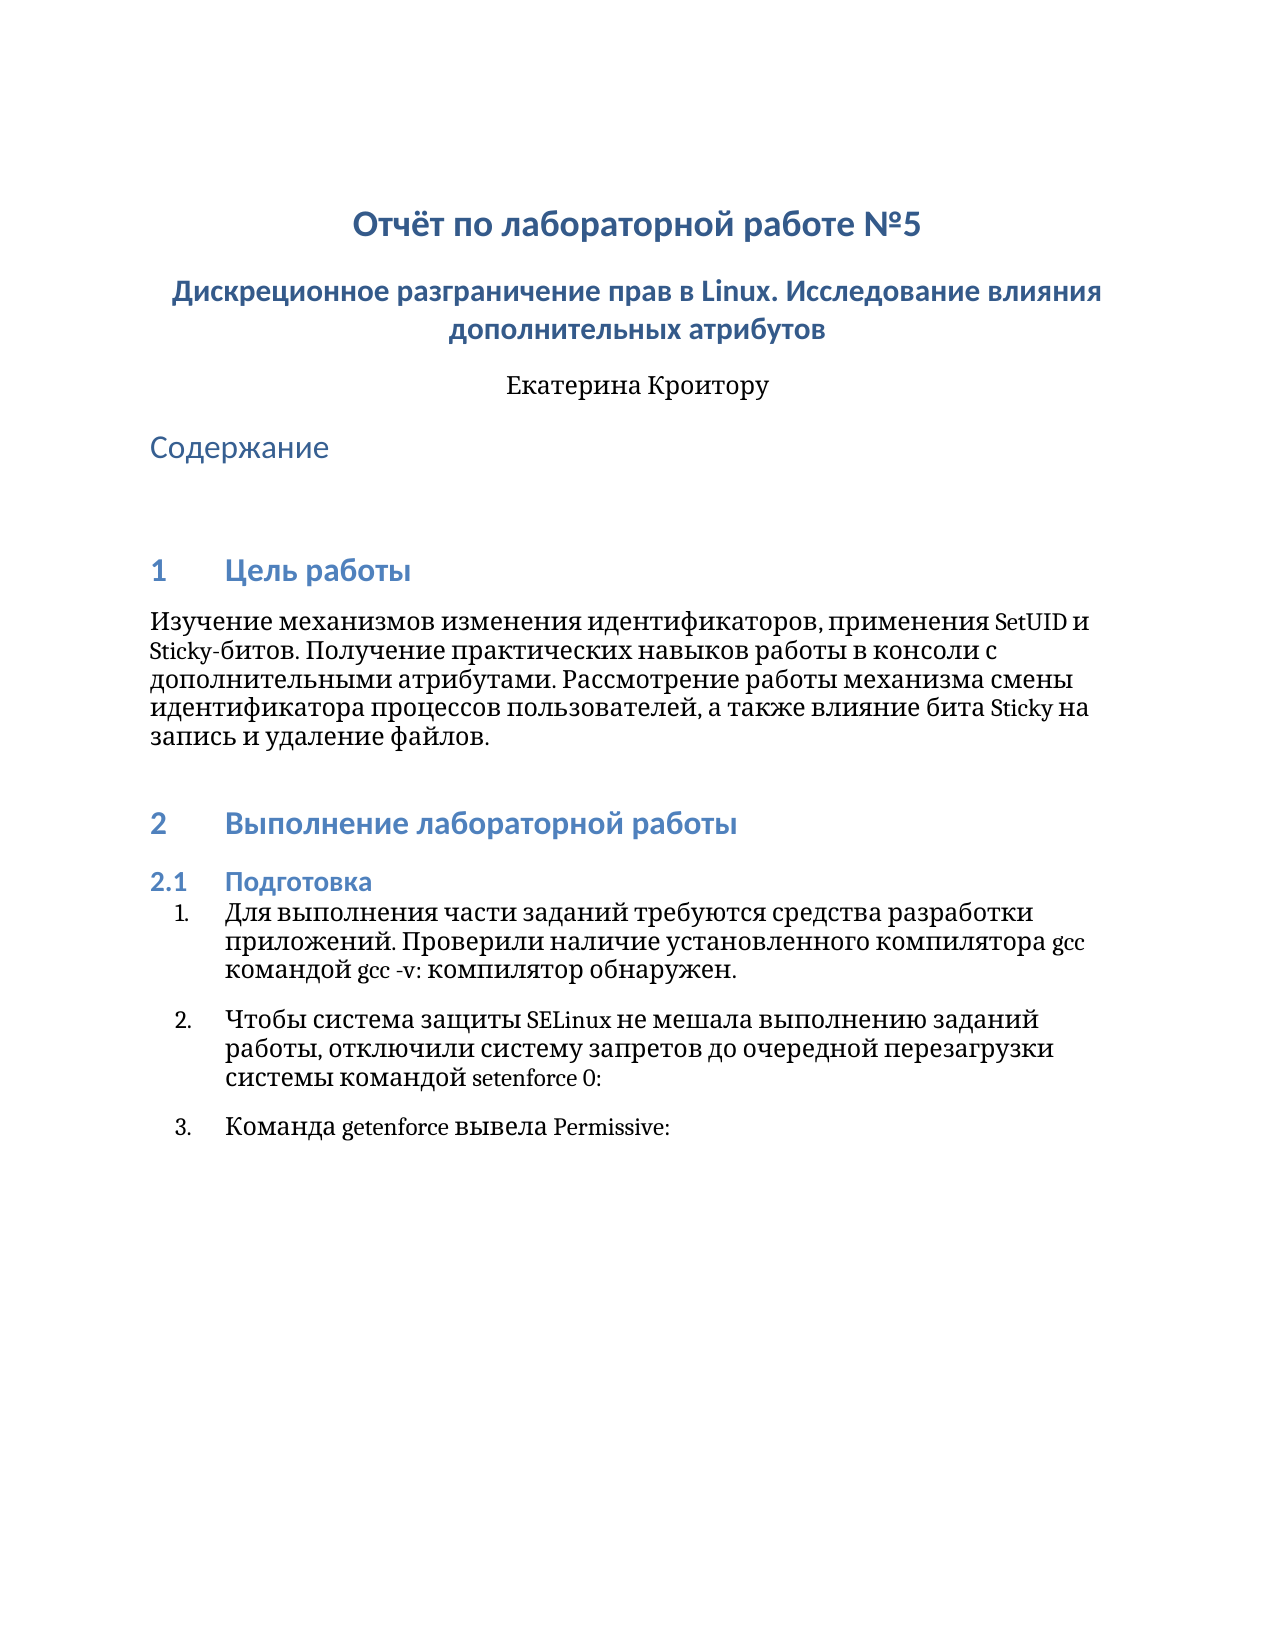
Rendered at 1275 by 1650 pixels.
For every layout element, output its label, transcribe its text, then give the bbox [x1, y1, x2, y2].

list Для выполнения части заданий требуются средства разработки приложений. Проверили наличие установленного компилятора gcc командой gcc -v: компилятор обнаружен. [175, 899, 1125, 985]
subtitle Дискреционное разграничение прав в Linux. Исследование влияния дополнительных атрибутов [150, 271, 1125, 347]
title Отчёт по лабораторной работе №5 [150, 200, 1125, 246]
text Изучение механизмов изменения идентификаторов, применения SetUID и Sticky-битов. Получение практических навыков работы в консоли с дополнительными атрибутами. Рассмотрение работы механизма смены идентификатора процессов пользователей, а также влияние бита Sticky на запись и удаление файлов. [150, 608, 1125, 752]
subtitle 2.1 Подготовка [150, 863, 1125, 899]
list Чтобы система защиты SELinux не мешала выполнению заданий работы, отключили систему запретов до очередной перезагрузки системы командой setenforce 0: [175, 1006, 1125, 1092]
text Екатерина Кроитору [150, 372, 1125, 401]
subtitle 2 Выполнение лабораторной работы [150, 802, 1125, 842]
subtitle 1 Цель работы [150, 548, 1125, 589]
list Команда getenforce вывела Permissive: [175, 1113, 1125, 1142]
